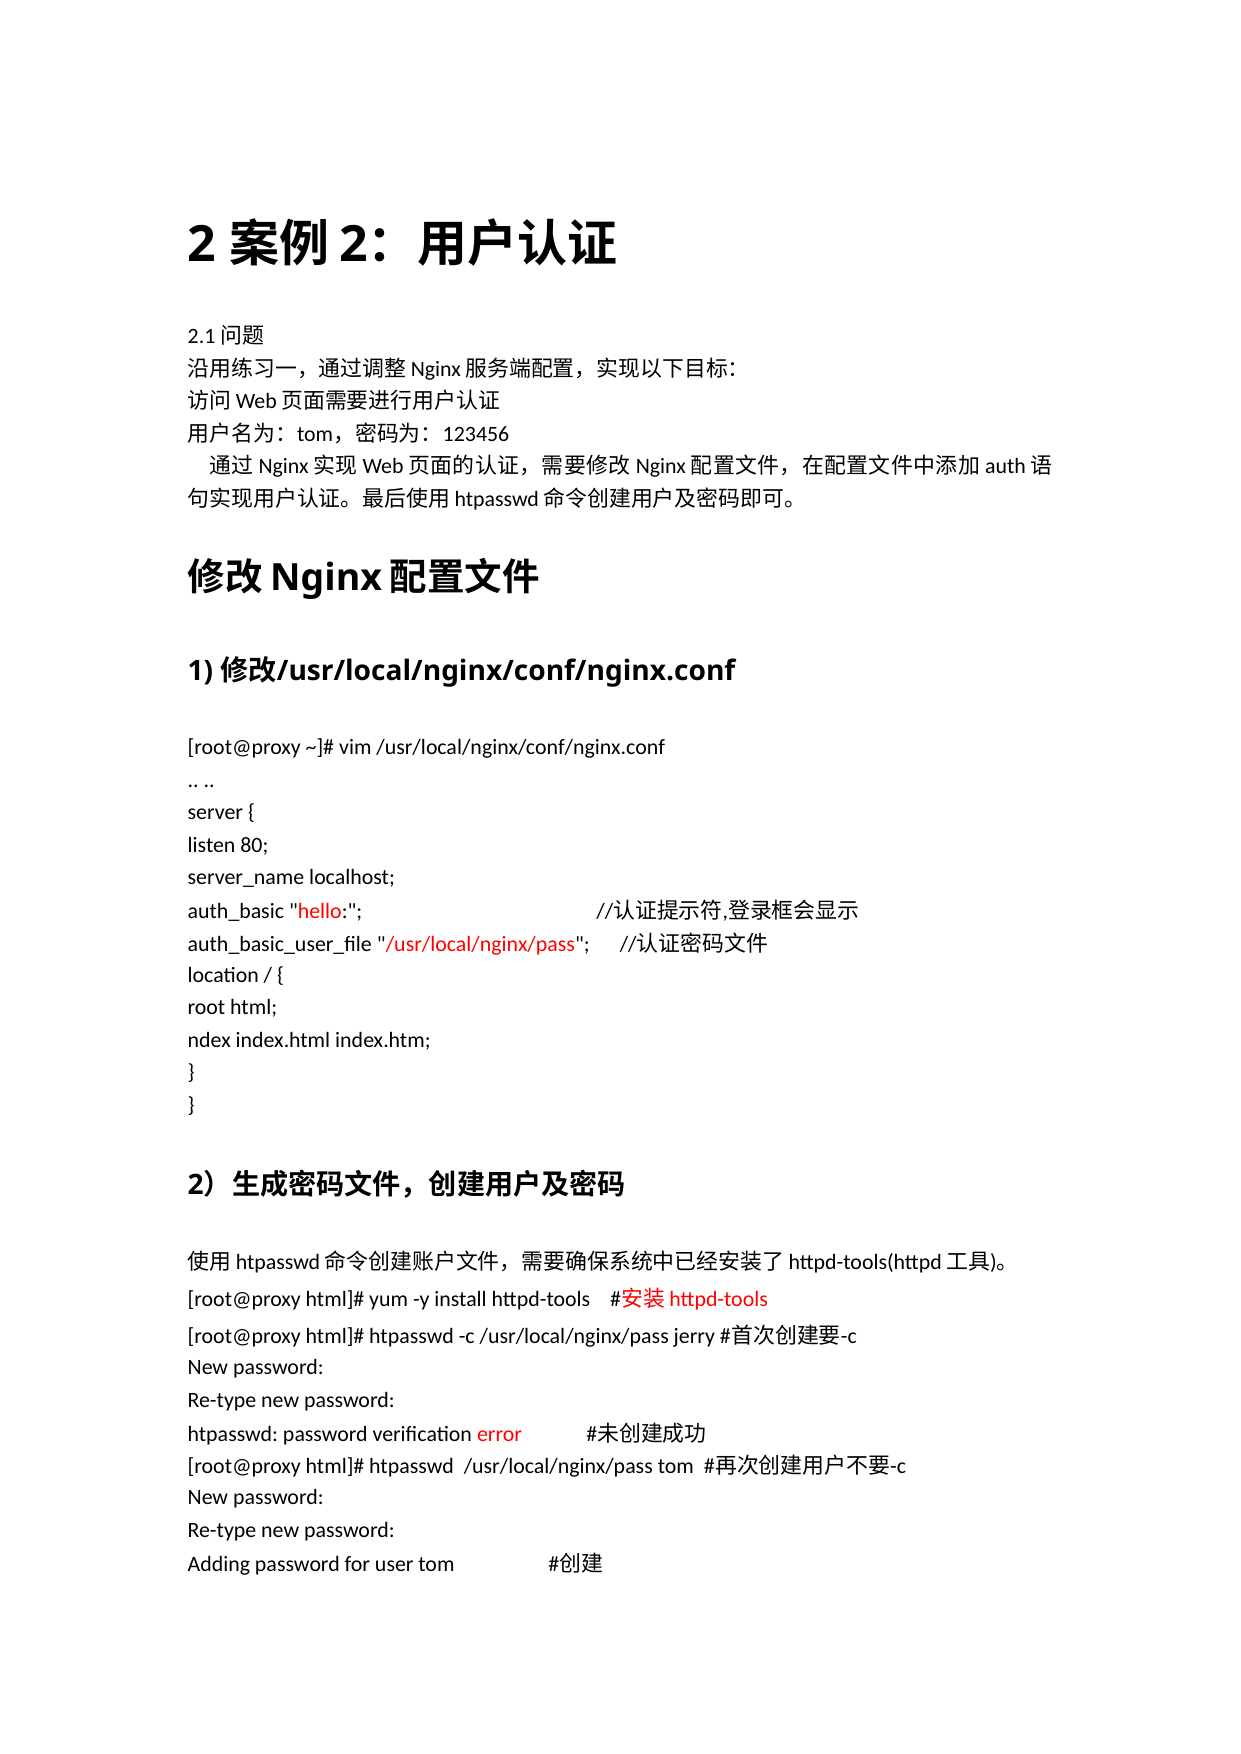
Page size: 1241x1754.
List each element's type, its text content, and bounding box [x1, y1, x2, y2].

text ndex index.html index.htm; [187, 1023, 1053, 1055]
text } [187, 1055, 1053, 1088]
text [root@proxy ~]# vim /usr/local/nginx/conf/nginx.conf [187, 730, 1053, 763]
subtitle 2 案例2：用户认证 [187, 191, 1053, 289]
subtitle 2）生成密码文件，创建用户及密码 [187, 1149, 1053, 1214]
text .. .. [187, 763, 1053, 795]
text [root@proxy html]# htpasswd /usr/local/nginx/pass tom #再次创建用户不要-c [187, 1448, 1053, 1481]
text 2.1 问题 [187, 318, 1053, 350]
text location / { [187, 958, 1053, 990]
text [root@proxy html]# htpasswd -c /usr/local/nginx/pass jerry #首次创建要-c [187, 1318, 1053, 1351]
text 用户名为：tom，密码为：123456 [187, 415, 1053, 448]
text htpasswd: password verification error #未创建成功 [187, 1416, 1053, 1448]
text root html; [187, 990, 1053, 1023]
text 使用htpasswd命令创建账户文件，需要确保系统中已经安装了httpd-tools(httpd工具)。 [187, 1244, 1048, 1276]
text listen 80; [187, 828, 1053, 860]
text 访问Web页面需要进行用户认证 [187, 383, 1053, 415]
text 沿用练习一，通过调整Nginx服务端配置，实现以下目标： [187, 350, 1053, 383]
text } [187, 1088, 1053, 1120]
text server { [187, 795, 1053, 828]
text New password: [187, 1351, 1053, 1383]
text [root@proxy html]# yum -y install httpd-tools #安装httpd-tools [187, 1281, 1048, 1313]
text New password: [187, 1481, 1053, 1513]
text auth_basic "hello:"; //认证提示符,登录框会显示 [187, 893, 1053, 925]
text Adding password for user tom #创建 [187, 1546, 1053, 1578]
subtitle 1) 修改/usr/local/nginx/conf/nginx.conf [187, 636, 1053, 701]
text auth_basic_user_file "/usr/local/nginx/pass"; //认证密码文件 [187, 925, 1053, 958]
subtitle 修改Nginx配置文件 [187, 542, 1053, 607]
text Re-type new password: [187, 1513, 1053, 1546]
text Re-type new password: [187, 1383, 1053, 1416]
text 通过Nginx实现Web页面的认证，需要修改Nginx配置文件，在配置文件中添加auth语句实现用户认证。最后使用htpasswd命令创建用户及密码即可。 [187, 448, 1053, 513]
text server_name localhost; [187, 860, 1053, 893]
